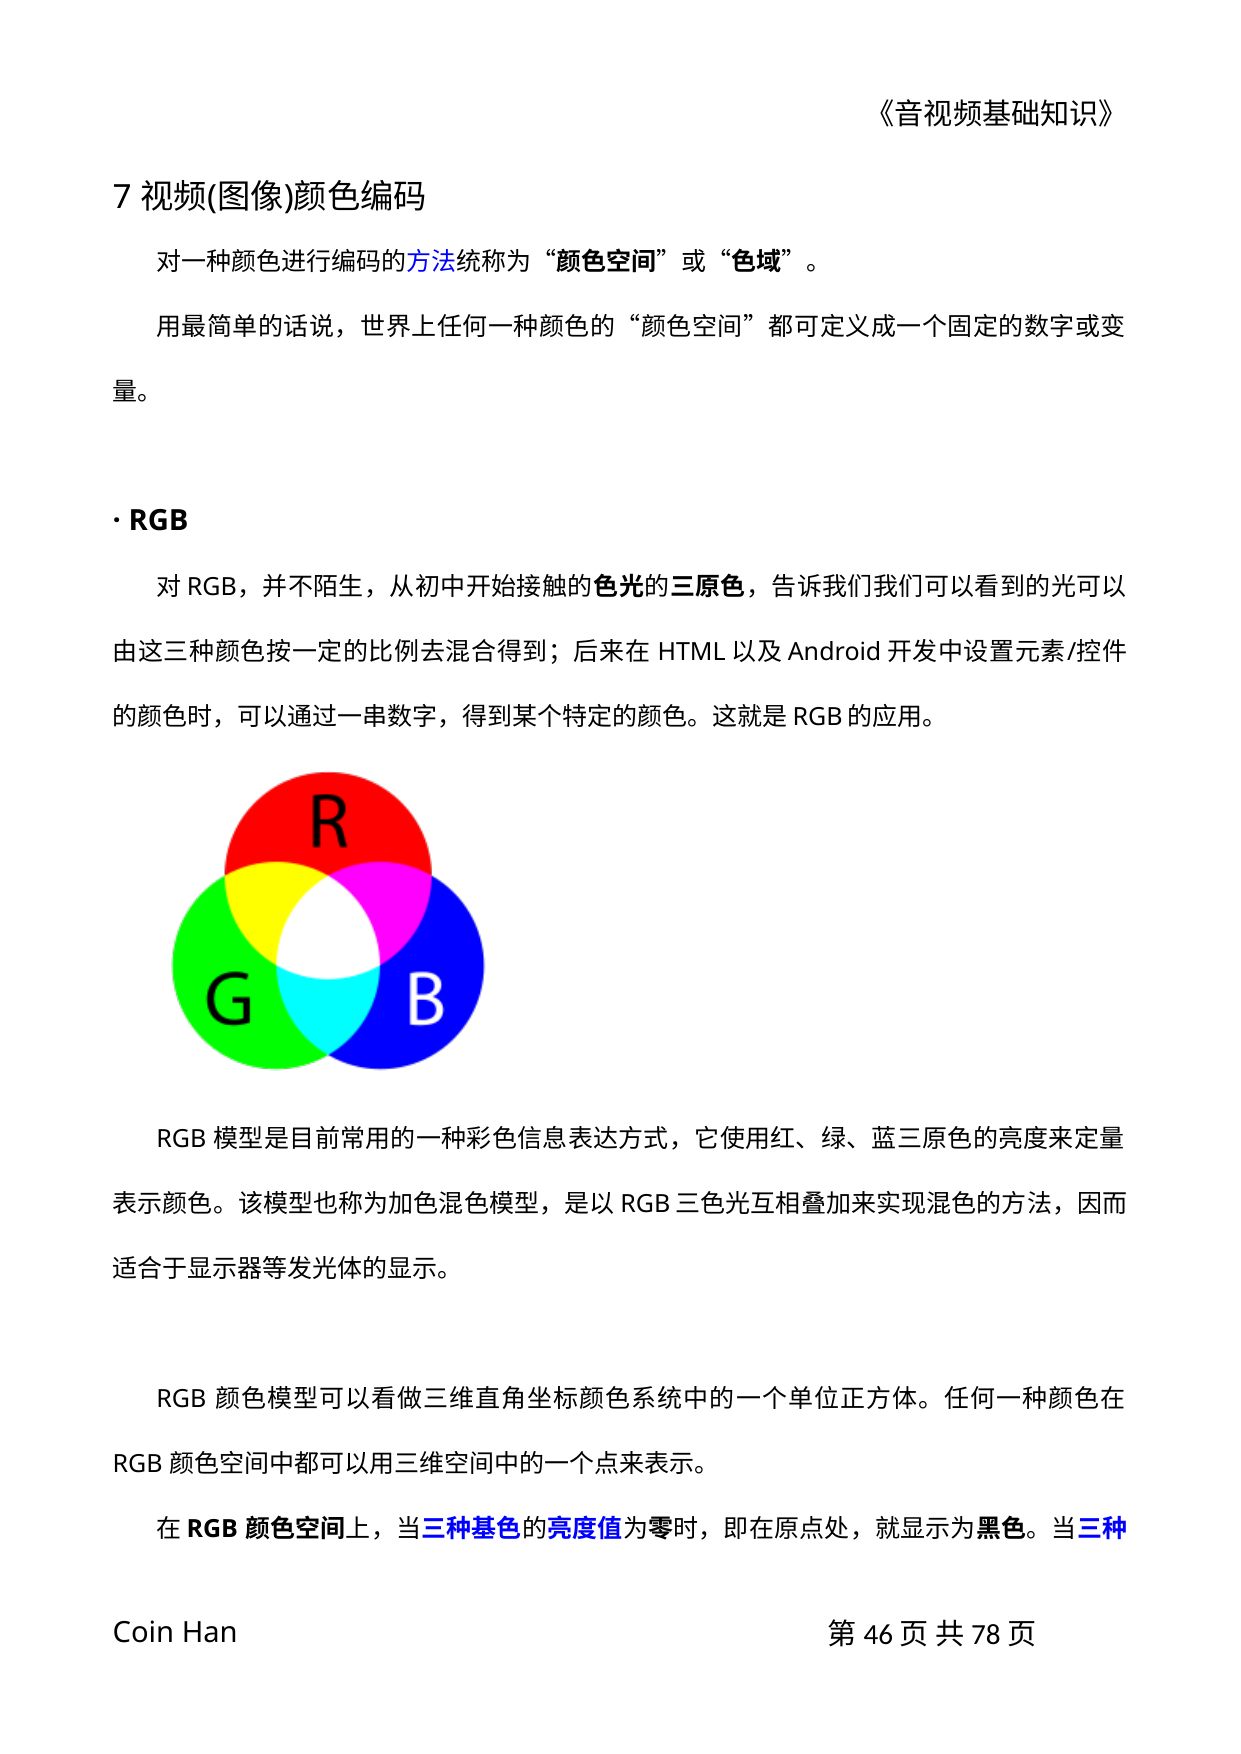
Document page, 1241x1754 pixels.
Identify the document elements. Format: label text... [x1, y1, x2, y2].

text 对RGB，并不陌生，从初中开始接触的色光的三原色，告诉我们我们可以看到的光可以由这三种颜色按一定的比例去混合得到；后来在HTML以及Android开发中设置元素/控件的颜色时，可以通过一串数字，得到某个特定的颜色。这就是RGB的应用。 [112, 552, 1128, 747]
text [112, 1494, 1128, 1559]
text 对一种颜色进行编码的方法统称为“颜色空间”或“色域”。 [112, 227, 1128, 292]
text 7 视频(图像)颜色编码 [112, 162, 1128, 227]
text RGB 颜色模型可以看做三维直角坐标颜色系统中的一个单位正方体。任何一种颜色在RGB 颜色空间中都可以用三维空间中的一个点来表示。 [112, 1364, 1128, 1494]
text 用最简单的话说，世界上任何一种颜色的“颜色空间”都可定义成一个固定的数字或变量。 [112, 292, 1128, 422]
picture [156, 747, 501, 1091]
text RGB 模型是目前常用的一种彩色信息表达方式，它使用红、绿、蓝三原色的亮度来定量表示颜色。该模型也称为加色混色模型，是以RGB三色光互相叠加来实现混色的方法，因而适合于显示器等发光体的显示。 [112, 1104, 1128, 1299]
text · RGB [112, 487, 1128, 552]
